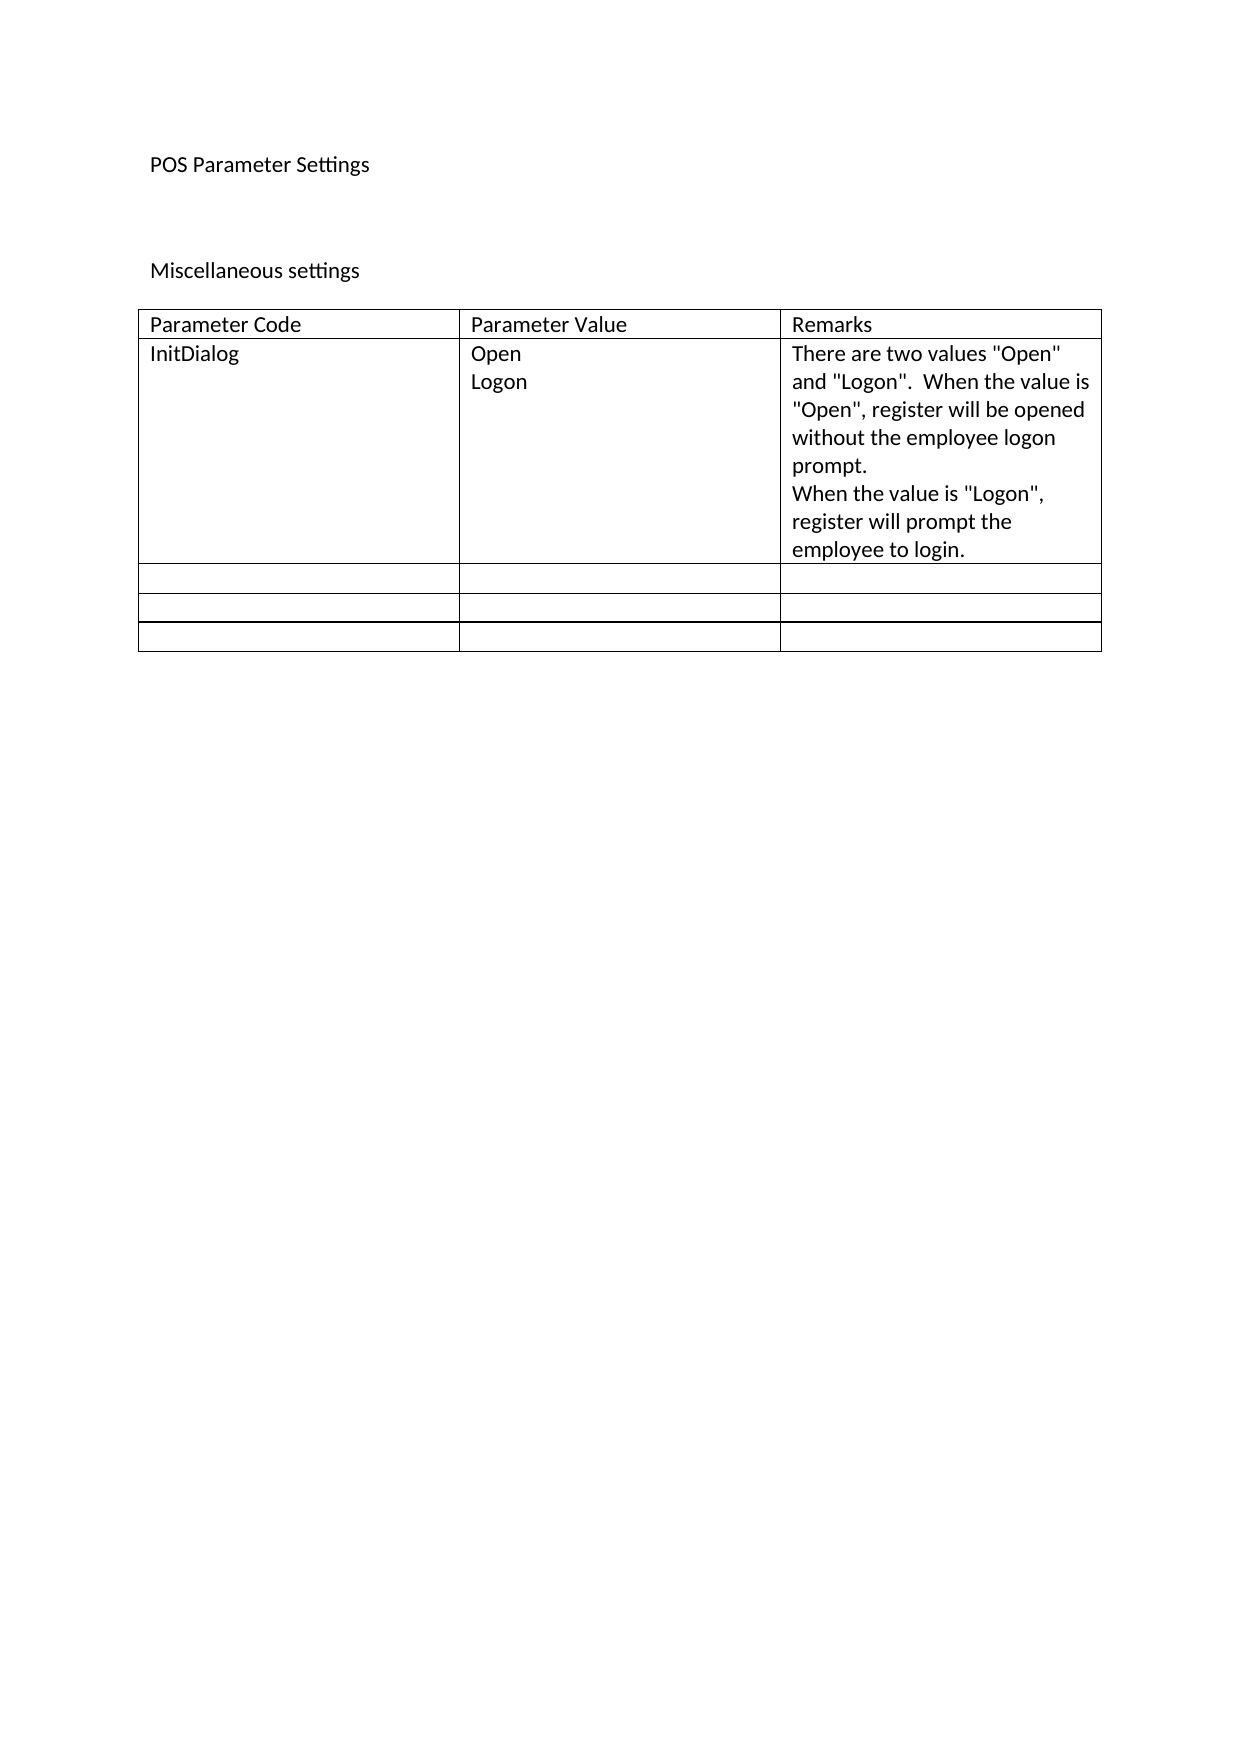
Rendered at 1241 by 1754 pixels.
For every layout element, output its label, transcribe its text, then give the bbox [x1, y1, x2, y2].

table_cell [139, 623, 459, 651]
table_cell [460, 564, 780, 592]
table_cell InitDialog [139, 339, 459, 563]
table_cell [781, 564, 1101, 592]
table_header Remarks [781, 310, 1101, 338]
table_cell [460, 594, 780, 621]
table_cell There are two values "Open" and "Logon". When the value is "Open", register will be opened without the employee logon prompt. When the value is "Logon", register will prompt the employee to login. [781, 339, 1101, 563]
table_cell Open Logon [460, 339, 780, 563]
table_cell [781, 594, 1101, 621]
text Miscellaneous settings [150, 256, 1090, 284]
table_header Parameter Code [139, 310, 459, 338]
table_cell [781, 623, 1101, 651]
text POS Parameter Settings [150, 150, 1090, 178]
table_header Parameter Value [460, 310, 780, 338]
table_cell [139, 594, 459, 621]
table_cell [139, 564, 459, 592]
table_cell [460, 623, 780, 651]
